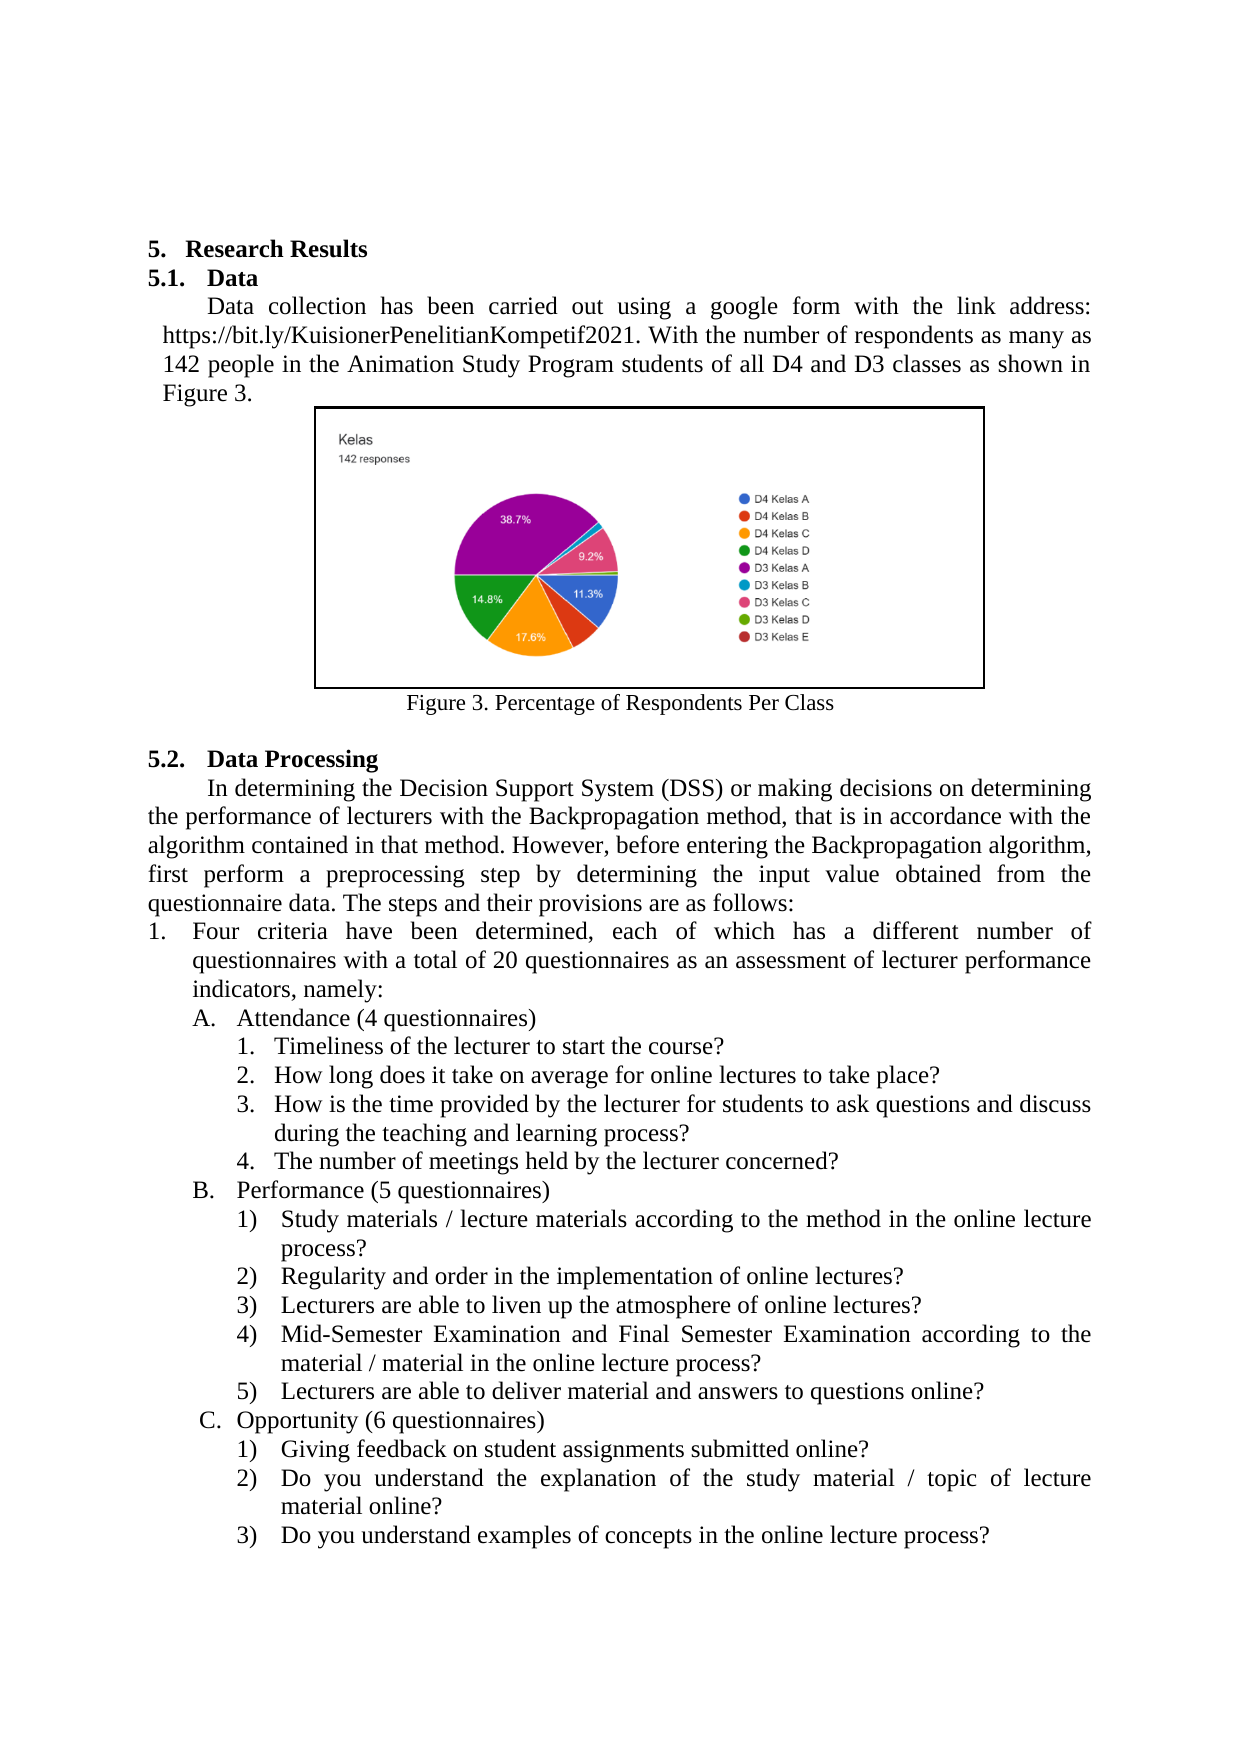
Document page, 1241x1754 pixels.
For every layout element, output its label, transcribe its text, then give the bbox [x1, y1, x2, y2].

text In determining the Decision Support System (DSS) or making decisions on determining the performance of lecturers with the Backpropagation method, that is in accordance with the algorithm contained in that method. However, before entering the Backpropagation algorithm, first perform a preprocessing step by determining the input value obtained from the questionnaire data. The steps and their provisions are as follows: [148, 773, 1092, 916]
list Lecturers are able to liven up the atmosphere of online lectures? [236, 1290, 1092, 1319]
picture [316, 409, 983, 687]
list Do you understand the explanation of the study material / topic of lecture material online? [236, 1463, 1092, 1520]
list Attendance (4 questionnaires) [192, 1003, 1092, 1031]
list Performance (5 questionnaires) [192, 1175, 1092, 1204]
list Giving feedback on student assignments submitted online? [236, 1434, 1092, 1463]
list Mid-Semester Examination and Final Semester Examination according to the material / material in the online lecture process? [236, 1319, 1092, 1376]
list Study materials / lecture materials according to the method in the online lecture process? [236, 1204, 1092, 1261]
list The number of meetings held by the lecturer concerned? [236, 1146, 1092, 1175]
list How is the time provided by the lecturer for students to ask questions and discuss during the teaching and learning process? [236, 1089, 1092, 1146]
list Research Results [148, 234, 1092, 263]
list Do you understand examples of concepts in the online lecture process? [236, 1520, 1092, 1549]
list Regularity and order in the implementation of online lectures? [236, 1261, 1092, 1290]
text Figure 3. Percentage of Respondents Per Class [148, 689, 1092, 715]
subtitle Data [148, 263, 1092, 291]
list Data collection has been carried out using a google form with the link address: https://bit.ly/KuisionerPenelitianKompetif2021. With the number of respondents as many as 142 people in the Animation Study Program students of all D4 and D3 classes as shown in Figure 3. [162, 291, 1092, 406]
list Timeliness of the lecturer to start the course? [236, 1031, 1092, 1060]
list Lecturers are able to deliver material and answers to questions online? [236, 1376, 1092, 1405]
list Opportunity (6 questionnaires) [199, 1405, 1092, 1434]
subtitle Data Processing [148, 744, 1092, 773]
list How long does it take on average for online lectures to take place? [236, 1060, 1092, 1089]
list Four criteria have been determined, each of which has a different number of questionnaires with a total of 20 questionnaires as an assessment of lecturer performance indicators, namely: [148, 916, 1092, 1003]
